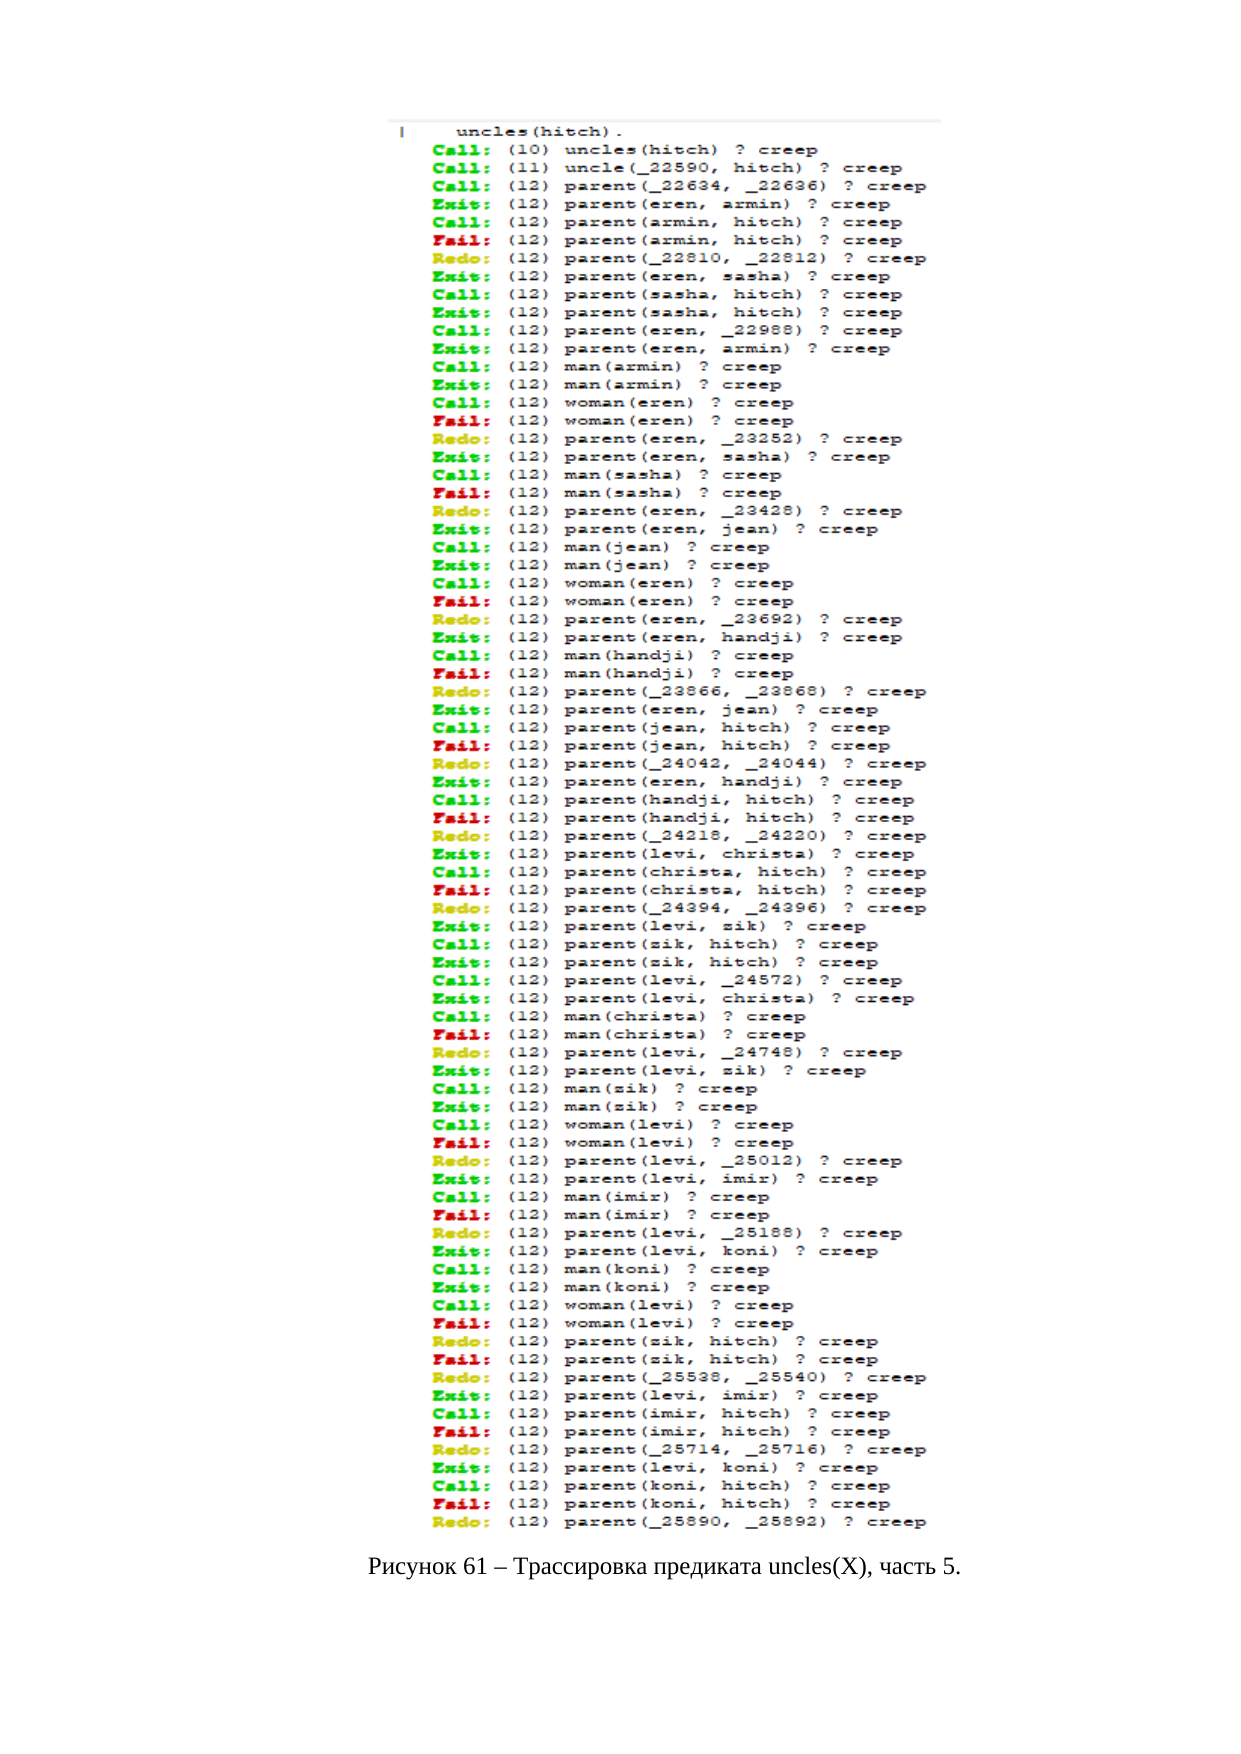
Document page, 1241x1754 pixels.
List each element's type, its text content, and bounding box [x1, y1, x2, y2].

text Рисунок 61 – Трассировка предиката uncles(X), часть 5. [177, 1551, 1152, 1579]
picture [387, 118, 942, 1532]
